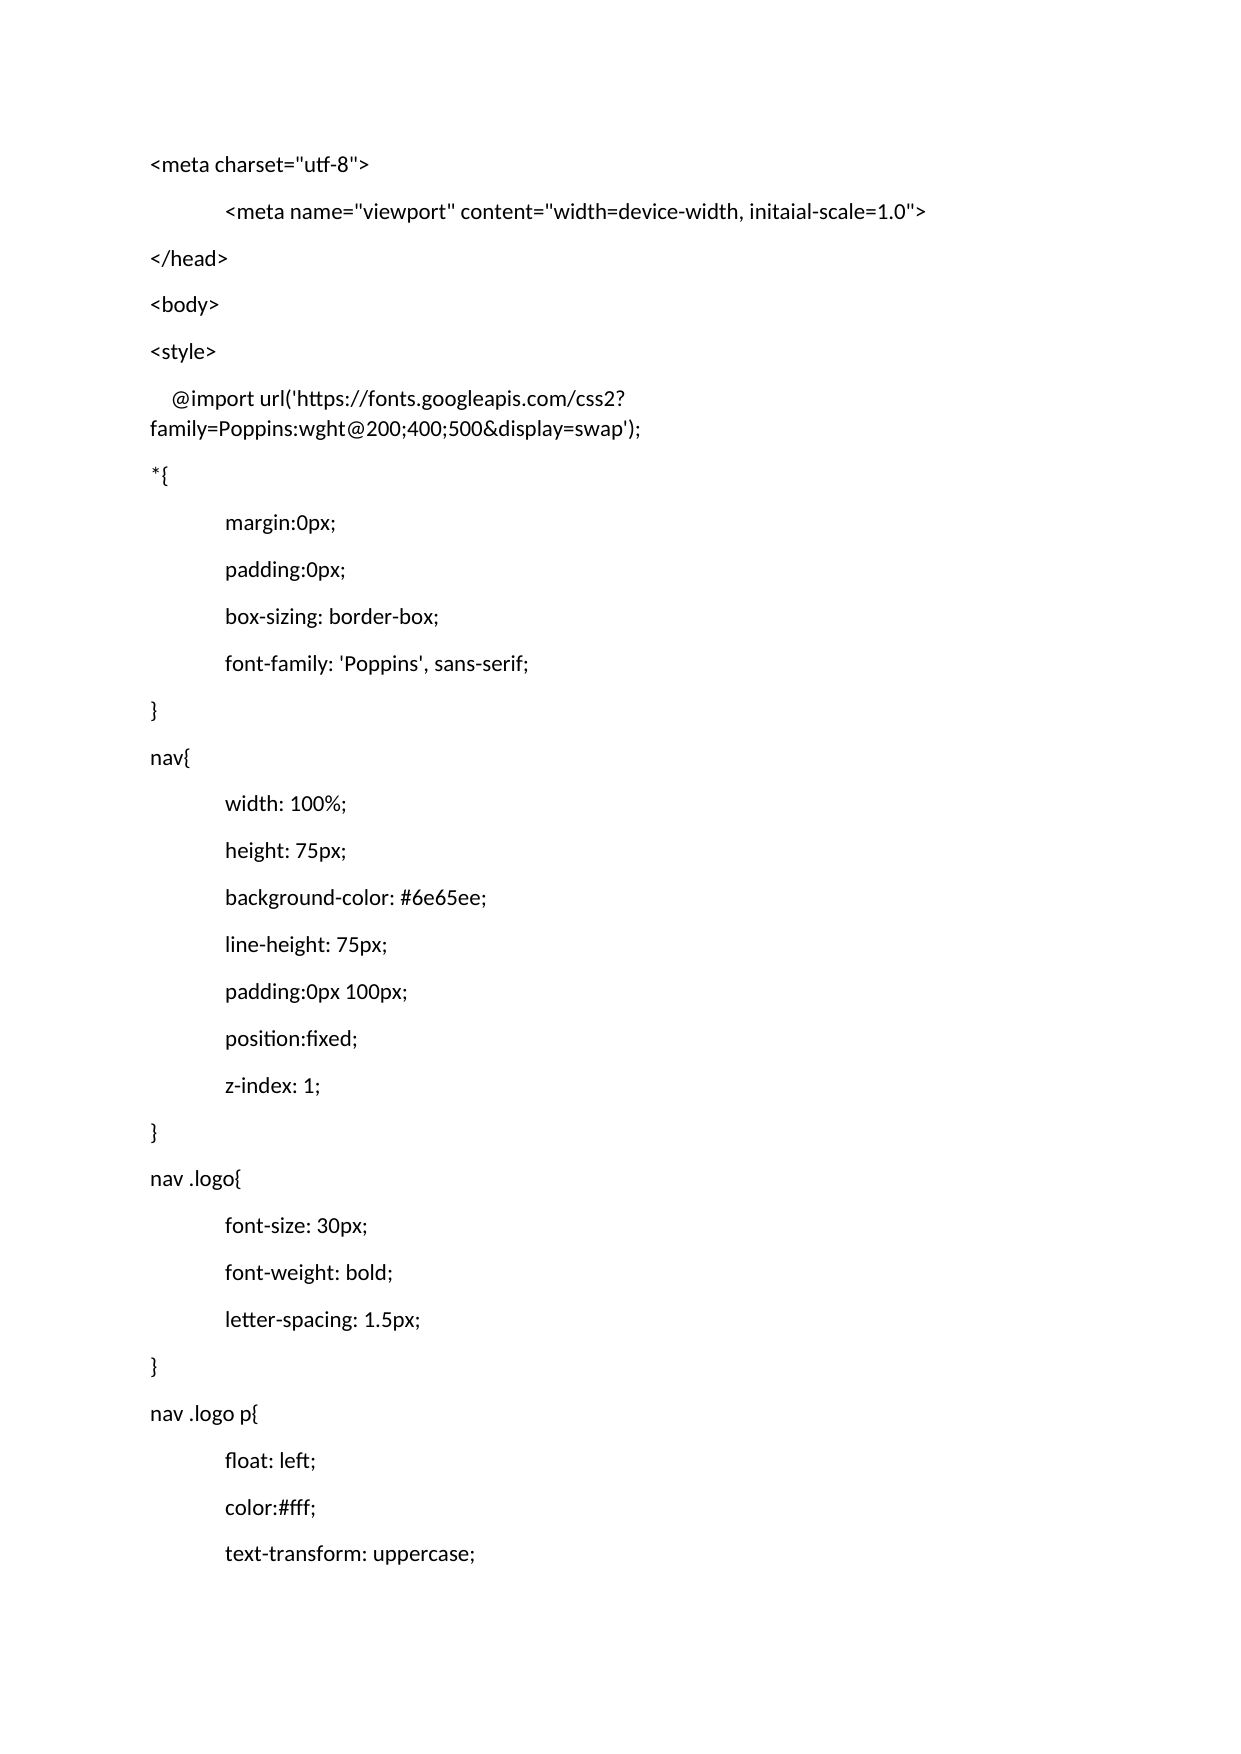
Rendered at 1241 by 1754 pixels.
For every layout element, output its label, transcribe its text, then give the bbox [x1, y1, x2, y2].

text font-weight: bold; [150, 1258, 1090, 1286]
text @import url('https://fonts.googleapis.com/css2?family=Poppins:wght@200;400;500&display=swap'); [150, 384, 1090, 443]
text <body> [150, 291, 1090, 319]
text nav{ [150, 743, 1090, 771]
text <style> [150, 337, 1090, 366]
text font-size: 30px; [150, 1211, 1090, 1239]
text color:#fff; [150, 1493, 1090, 1521]
text } [150, 1118, 1090, 1146]
text text-transform: uppercase; [150, 1539, 1090, 1568]
text *{ [150, 461, 1090, 489]
text padding:0px; [150, 555, 1090, 583]
text </head> [150, 244, 1090, 272]
text <meta charset="utf-8"> [150, 150, 1090, 178]
text nav .logo{ [150, 1164, 1090, 1193]
text font-family: 'Poppins', sans-serif; [150, 649, 1090, 677]
text line-height: 75px; [150, 930, 1090, 958]
text } [150, 1352, 1090, 1380]
text box-sizing: border-box; [150, 602, 1090, 630]
text padding:0px 100px; [150, 977, 1090, 1005]
text position:fixed; [150, 1024, 1090, 1052]
text letter-spacing: 1.5px; [150, 1305, 1090, 1333]
text height: 75px; [150, 836, 1090, 864]
text z-index: 1; [150, 1071, 1090, 1099]
text margin:0px; [150, 508, 1090, 536]
text } [150, 696, 1090, 724]
text width: 100%; [150, 789, 1090, 818]
text float: left; [150, 1446, 1090, 1474]
text nav .logo p{ [150, 1399, 1090, 1427]
text <meta name="viewport" content="width=device-width, initaial-scale=1.0"> [150, 197, 1090, 225]
text background-color: #6e65ee; [150, 883, 1090, 911]
